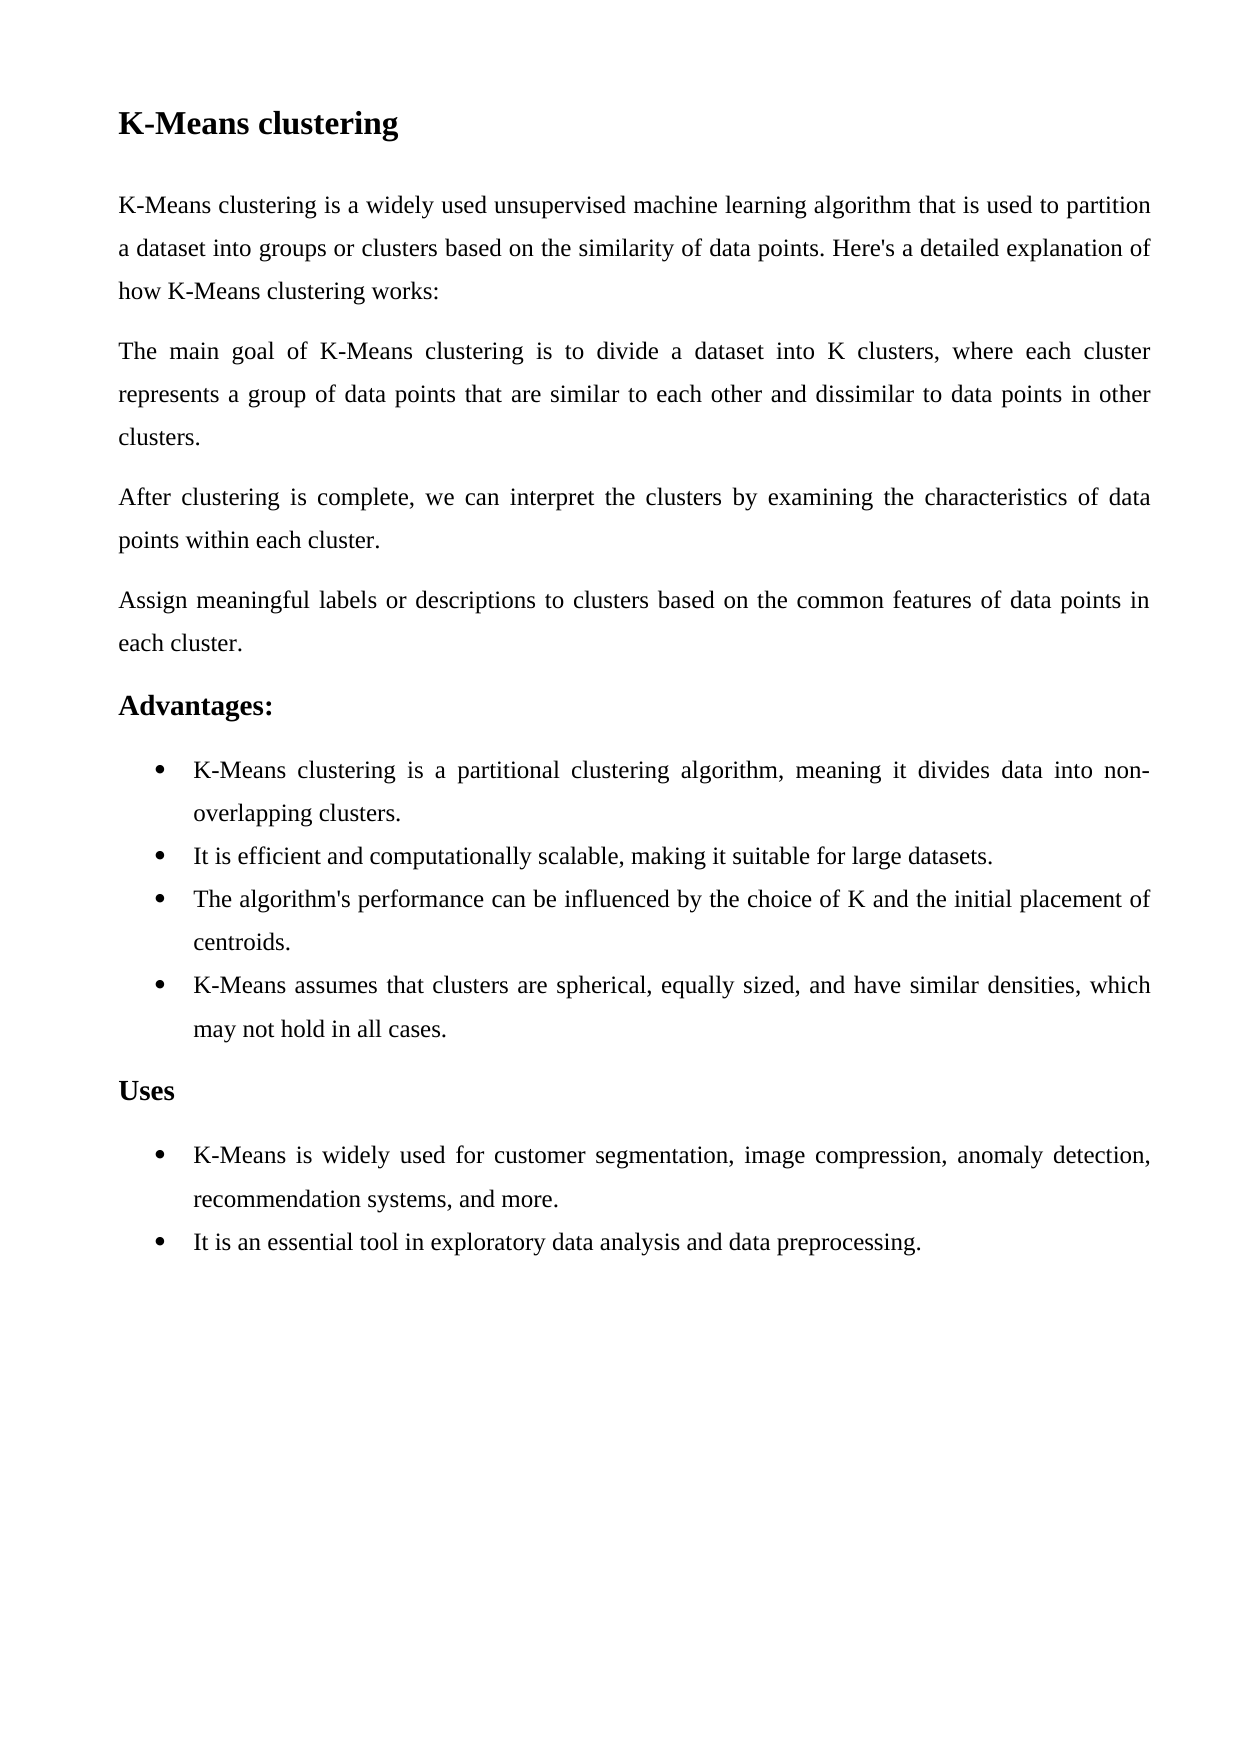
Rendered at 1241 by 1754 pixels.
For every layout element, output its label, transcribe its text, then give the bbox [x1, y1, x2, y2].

list It is an essential tool in exploratory data analysis and data preprocessing. [156, 1227, 1152, 1256]
text Uses [118, 1073, 1152, 1107]
text The main goal of K-Means clustering is to divide a dataset into K clusters, where each cluster represents a group of data points that are similar to each other and dissimilar to data points in other clusters. [118, 336, 1152, 451]
text K-Means clustering [118, 103, 1152, 142]
text K-Means clustering is a widely used unsupervised machine learning algorithm that is used to partition a dataset into groups or clusters based on the similarity of data points. Here's a detailed explanation of how K-Means clustering works: [118, 190, 1152, 305]
list K-Means is widely used for customer segmentation, image compression, anomaly detection, recommendation systems, and more. [156, 1141, 1152, 1212]
text Advantages: [118, 688, 1152, 722]
text After clustering is complete, we can interpret the clusters by examining the characteristics of data points within each cluster. [118, 482, 1152, 554]
text Assign meaningful labels or descriptions to clusters based on the common features of data points in each cluster. [118, 585, 1152, 657]
list K-Means clustering is a partitional clustering algorithm, meaning it divides data into non-overlapping clusters. [156, 755, 1152, 827]
list It is efficient and computationally scalable, making it suitable for large datasets. [156, 841, 1152, 870]
list K-Means assumes that clusters are spherical, equally sized, and have similar densities, which may not hold in all cases. [156, 971, 1152, 1042]
list The algorithm's performance can be influenced by the choice of K and the initial placement of centroids. [156, 884, 1152, 956]
